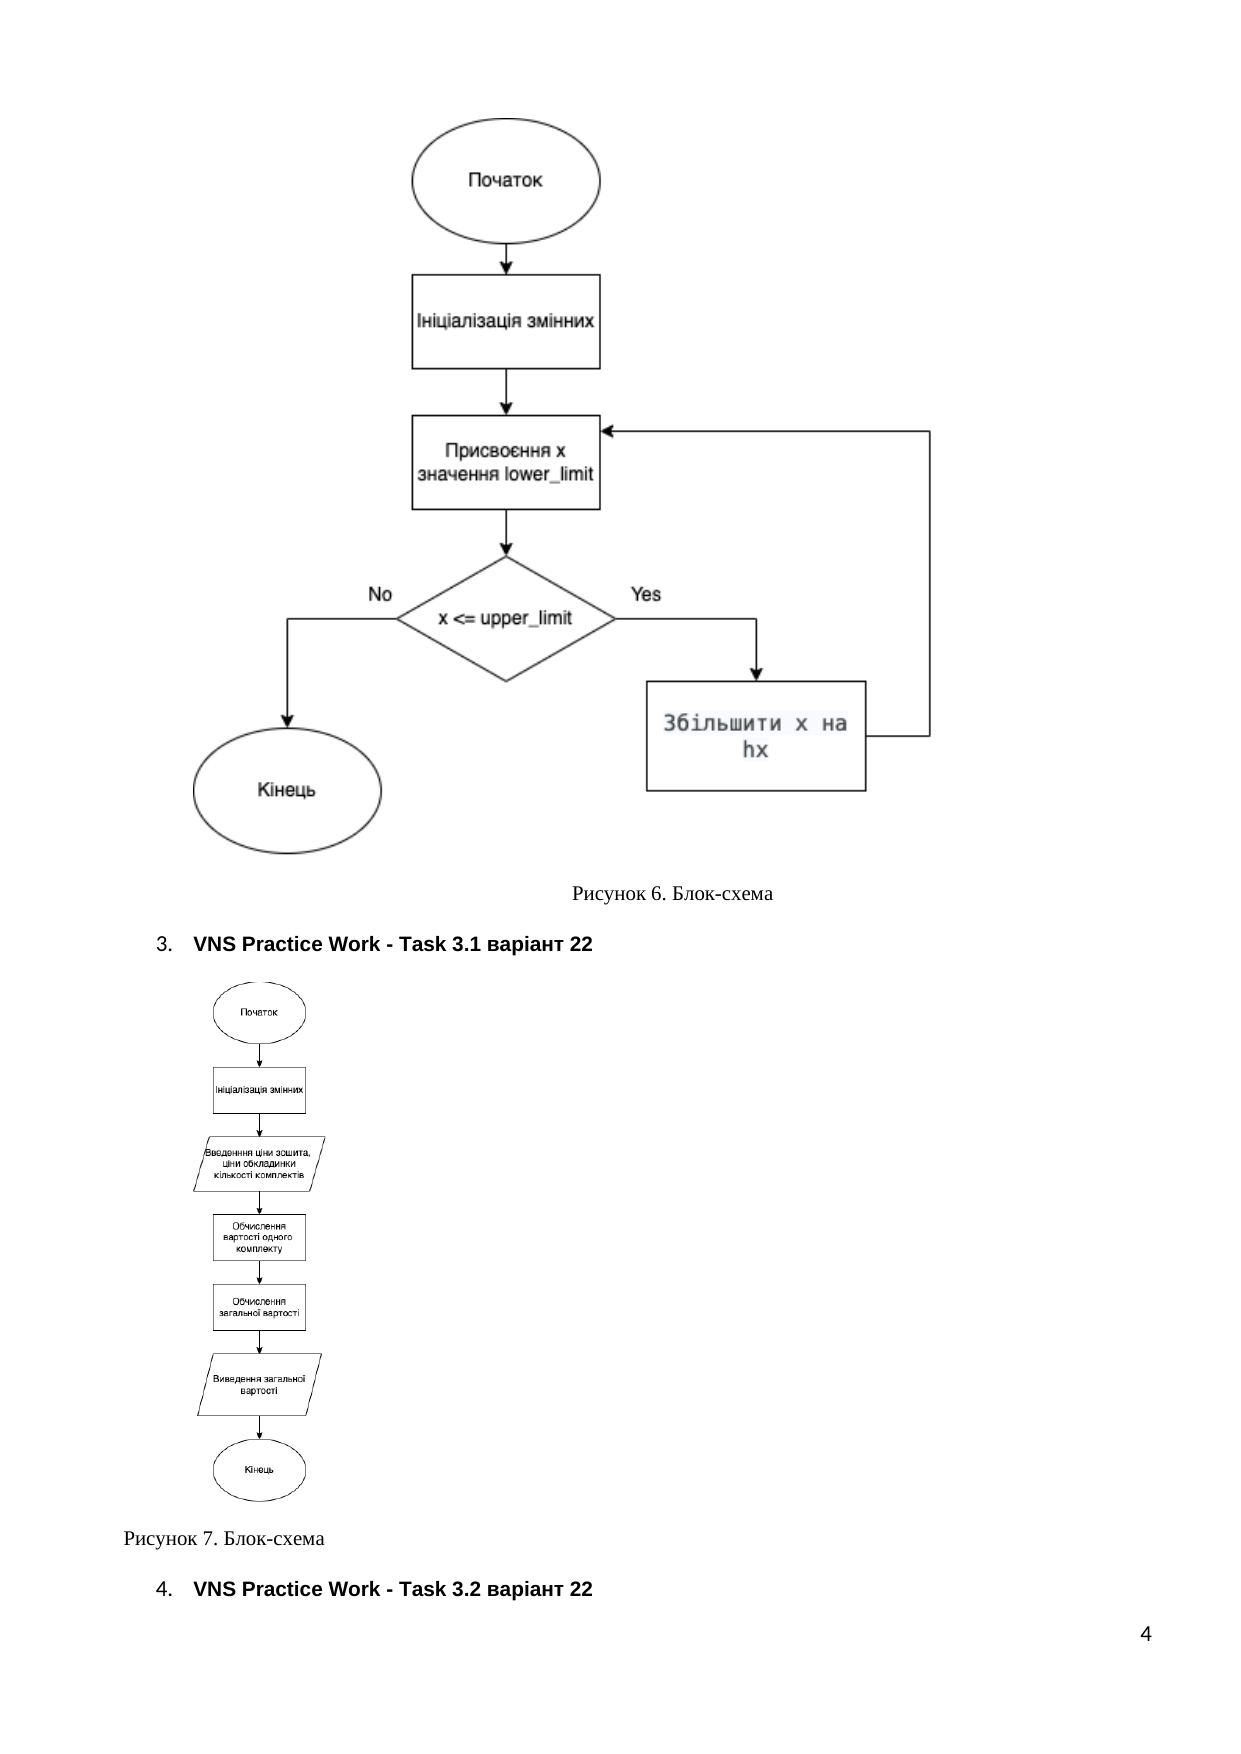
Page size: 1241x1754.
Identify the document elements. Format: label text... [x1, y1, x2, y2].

picture [193, 118, 945, 856]
list VNS Practice Work - Task 3.1 варіант 22 [156, 929, 1152, 957]
list VNS Practice Work - Task 3.2 варіант 22 [156, 1574, 1152, 1603]
picture [193, 982, 326, 1502]
text Рисунок 7. Блок-схема [118, 1526, 1152, 1550]
text Рисунок 6. Блок-схема [193, 881, 1152, 905]
